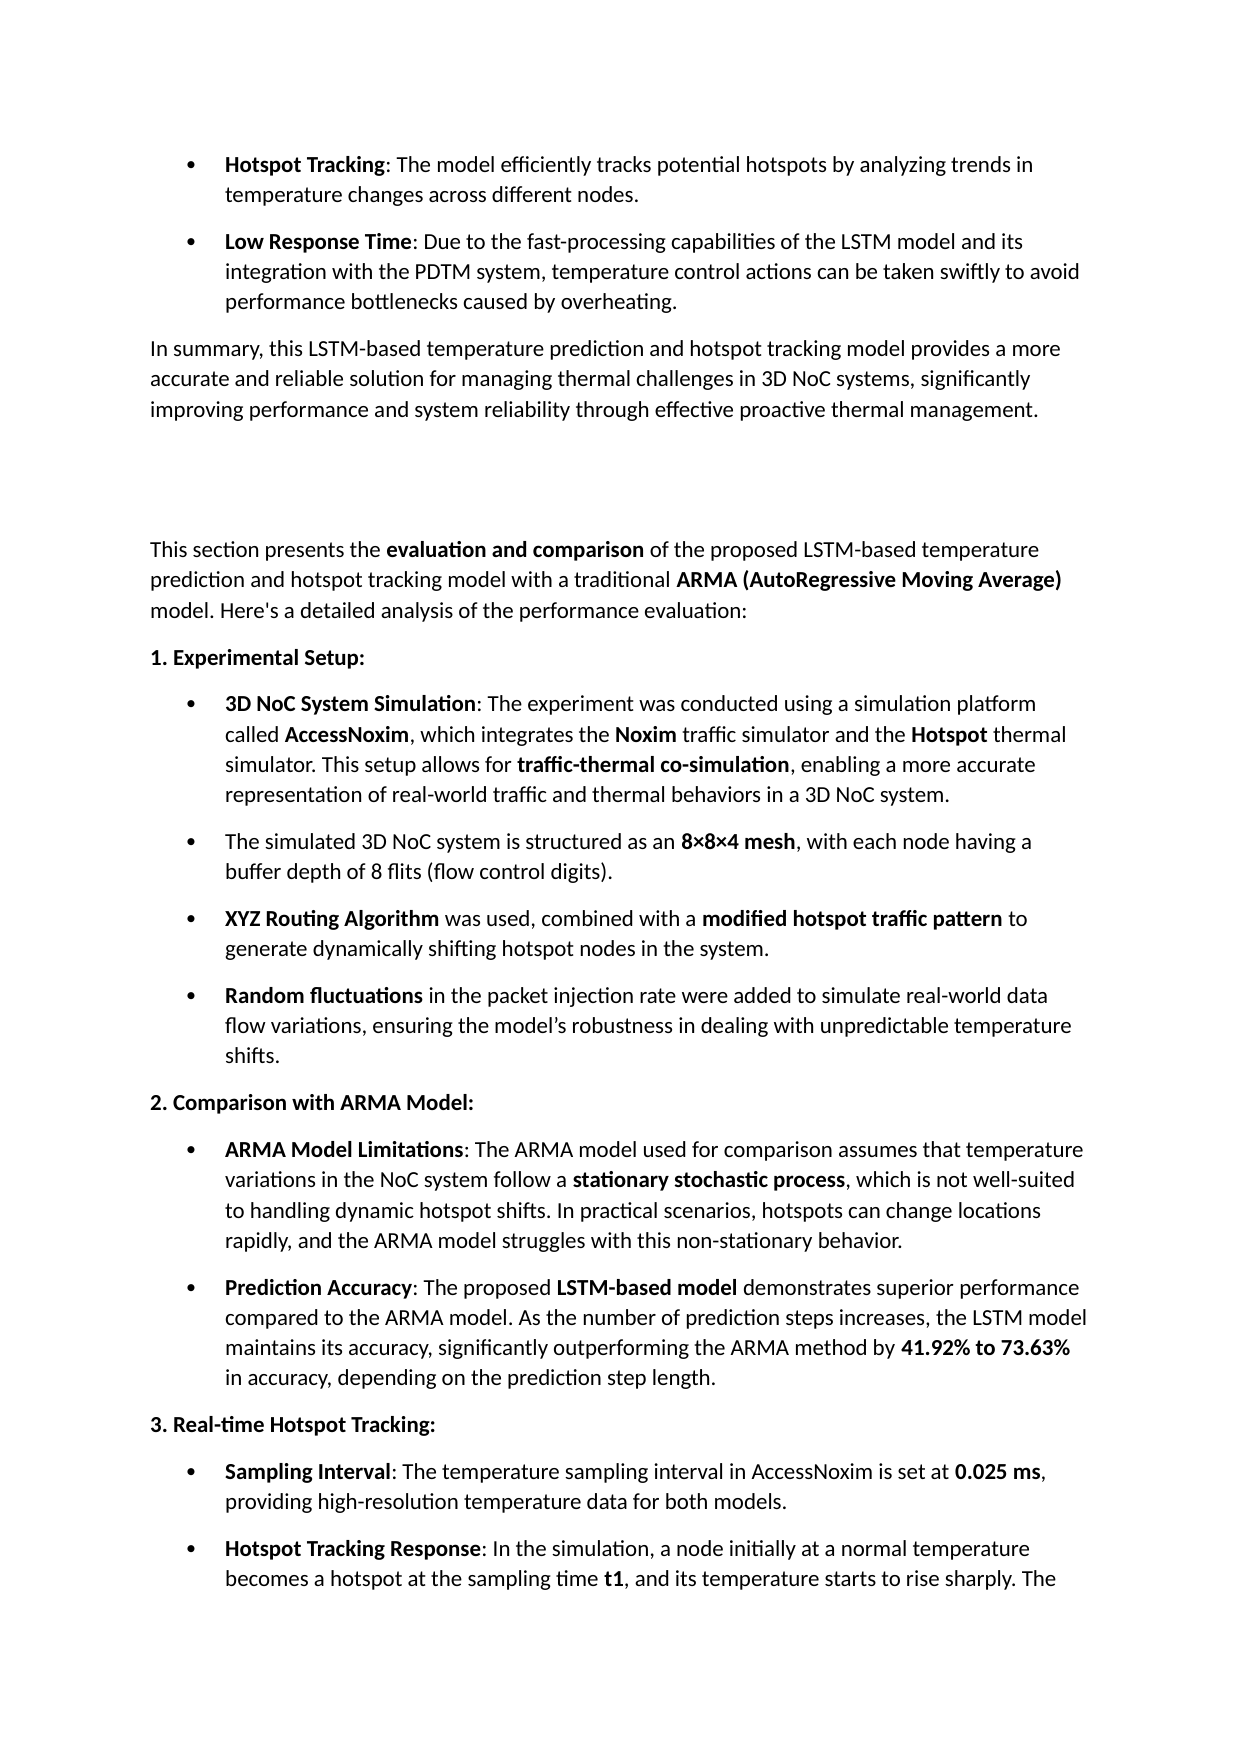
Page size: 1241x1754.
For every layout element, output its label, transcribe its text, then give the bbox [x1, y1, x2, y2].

text 3. Real-time Hotspot Tracking: [150, 1410, 1090, 1438]
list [187, 1534, 1090, 1593]
text In summary, this LSTM-based temperature prediction and hotspot tracking model provides a more accurate and reliable solution for managing thermal challenges in 3D NoC systems, significantly improving performance and system reliability through effective proactive thermal management. [150, 334, 1090, 423]
list Low Response Time: Due to the fast-processing capabilities of the LSTM model and its integration with the PDTM system, temperature control actions can be taken swiftly to avoid performance bottlenecks caused by overheating. [187, 227, 1090, 316]
text 1. Experimental Setup: [150, 643, 1090, 671]
list Hotspot Tracking: The model efficiently tracks potential hotspots by analyzing trends in temperature changes across different nodes. [187, 150, 1090, 208]
list Random fluctuations in the packet injection rate were added to simulate real-world data flow variations, ensuring the model’s robustness in dealing with unpredictable temperature shifts. [187, 981, 1090, 1070]
list Prediction Accuracy: The proposed LSTM-based model demonstrates superior performance compared to the ARMA model. As the number of prediction steps increases, the LSTM model maintains its accuracy, significantly outperforming the ARMA method by 41.92% to 73.63% in accuracy, depending on the prediction step length. [187, 1273, 1090, 1392]
list The simulated 3D NoC system is structured as an 8×8×4 mesh, with each node having a buffer depth of 8 flits (flow control digits). [187, 827, 1090, 885]
list XYZ Routing Algorithm was used, combined with a modified hotspot traffic pattern to generate dynamically shifting hotspot nodes in the system. [187, 904, 1090, 962]
text 2. Comparison with ARMA Model: [150, 1088, 1090, 1117]
text This section presents the evaluation and comparison of the proposed LSTM-based temperature prediction and hotspot tracking model with a traditional ARMA (AutoRegressive Moving Average) model. Here's a detailed analysis of the performance evaluation: [150, 535, 1090, 624]
list ARMA Model Limitations: The ARMA model used for comparison assumes that temperature variations in the NoC system follow a stationary stochastic process, which is not well-suited to handling dynamic hotspot shifts. In practical scenarios, hotspots can change locations rapidly, and the ARMA model struggles with this non-stationary behavior. [187, 1135, 1090, 1254]
list 3D NoC System Simulation: The experiment was conducted using a simulation platform called AccessNoxim, which integrates the Noxim traffic simulator and the Hotspot thermal simulator. This setup allows for traffic-thermal co-simulation, enabling a more accurate representation of real-world traffic and thermal behaviors in a 3D NoC system. [187, 689, 1090, 808]
list Sampling Interval: The temperature sampling interval in AccessNoxim is set at 0.025 ms, providing high-resolution temperature data for both models. [187, 1457, 1090, 1516]
